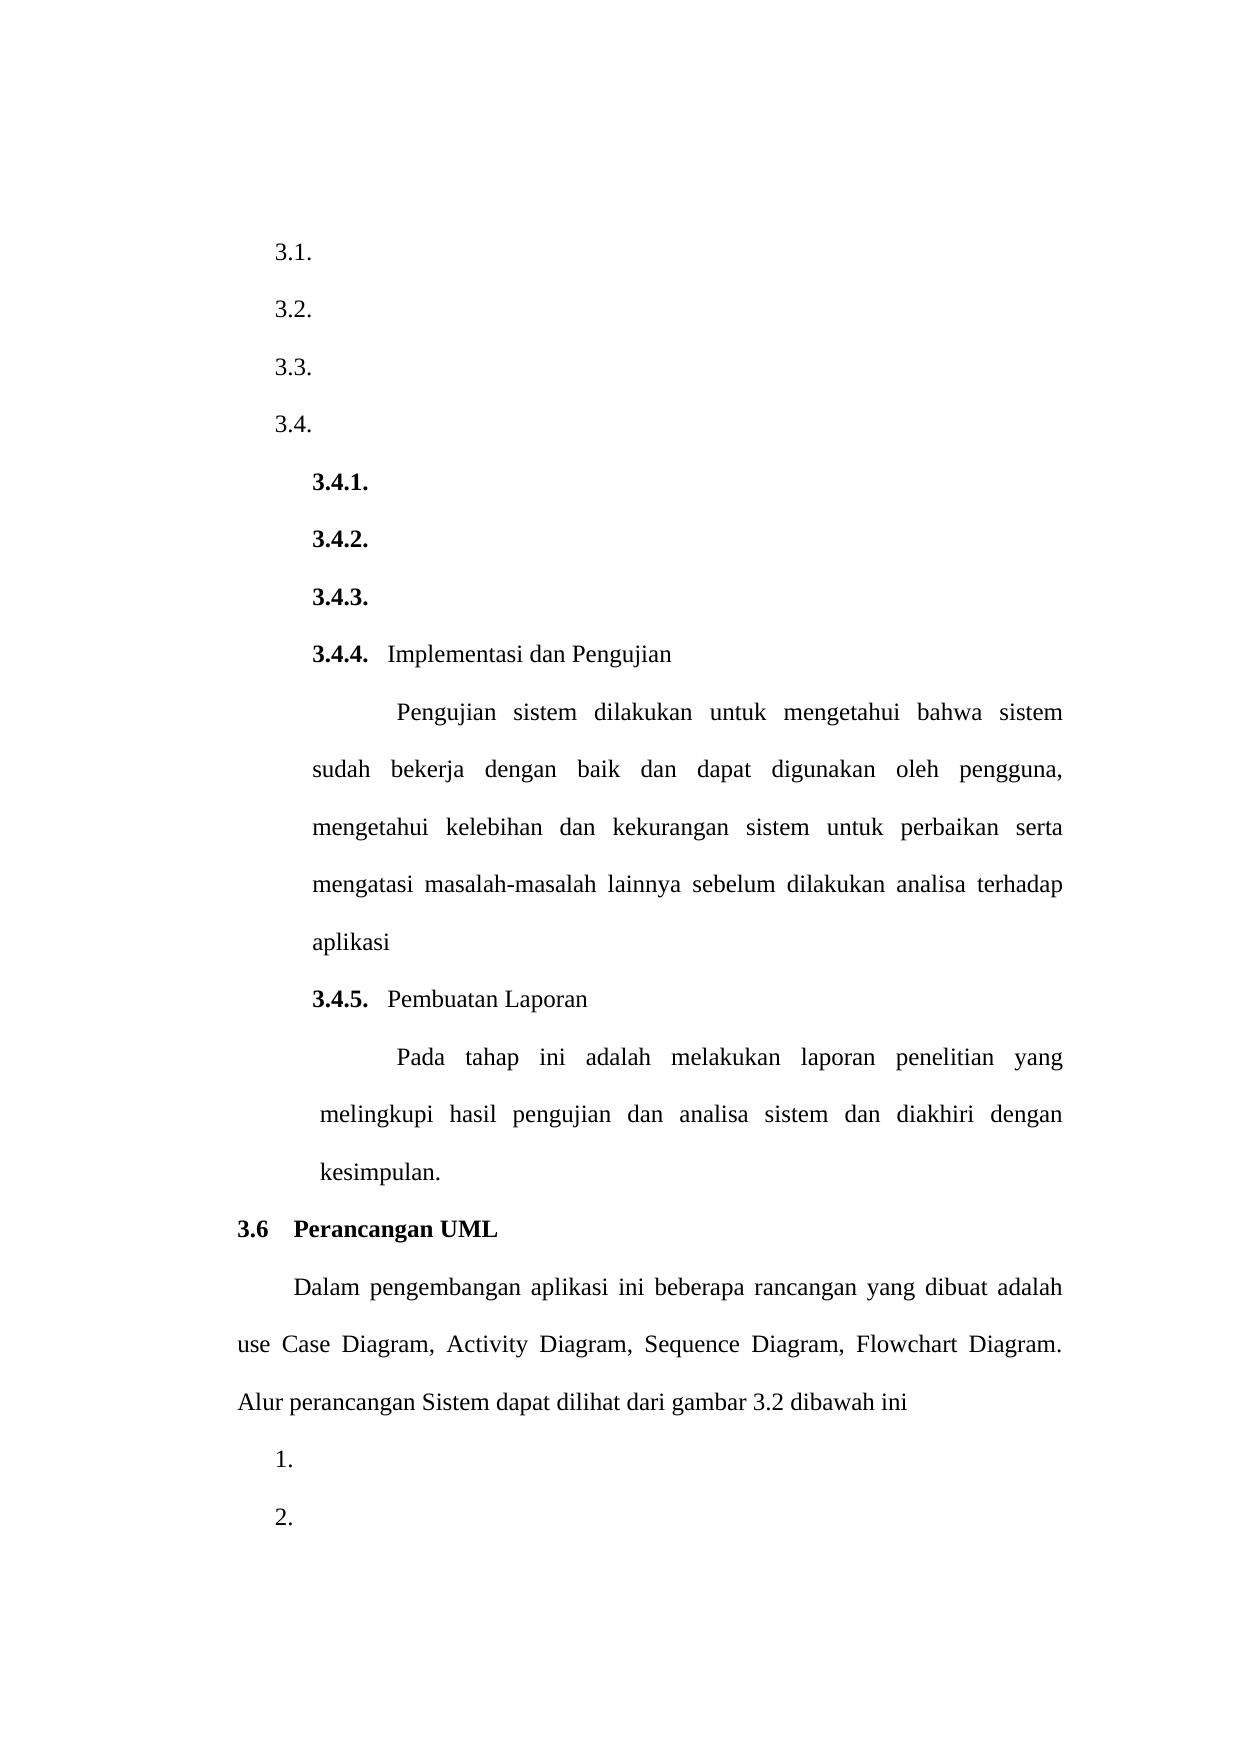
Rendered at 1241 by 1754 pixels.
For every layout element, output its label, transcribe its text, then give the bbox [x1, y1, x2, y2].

list Pada tahap ini adalah melakukan laporan penelitian yang melingkupi hasil pengujian dan analisa sistem dan diakhiri dengan kesimpulan. [319, 1042, 1063, 1186]
list Perancangan UML [237, 1214, 1063, 1243]
list Implementasi dan Pengujian [312, 639, 1063, 668]
list Pembuatan Laporan [312, 984, 1063, 1013]
text Pengujian sistem dilakukan untuk mengetahui bahwa sistem sudah bekerja dengan baik dan dapat digunakan oleh pengguna, mengetahui kelebihan dan kekurangan sistem untuk perbaikan serta mengatasi masalah-masalah lainnya sebelum dilakukan analisa terhadap aplikasi [312, 697, 1063, 956]
text Dalam pengembangan aplikasi ini beberapa rancangan yang dibuat adalah use Case Diagram, Activity Diagram, Sequence Diagram, Flowchart Diagram. Alur perancangan Sistem dapat dilihat dari gambar 3.2 dibawah ini [237, 1272, 1063, 1416]
